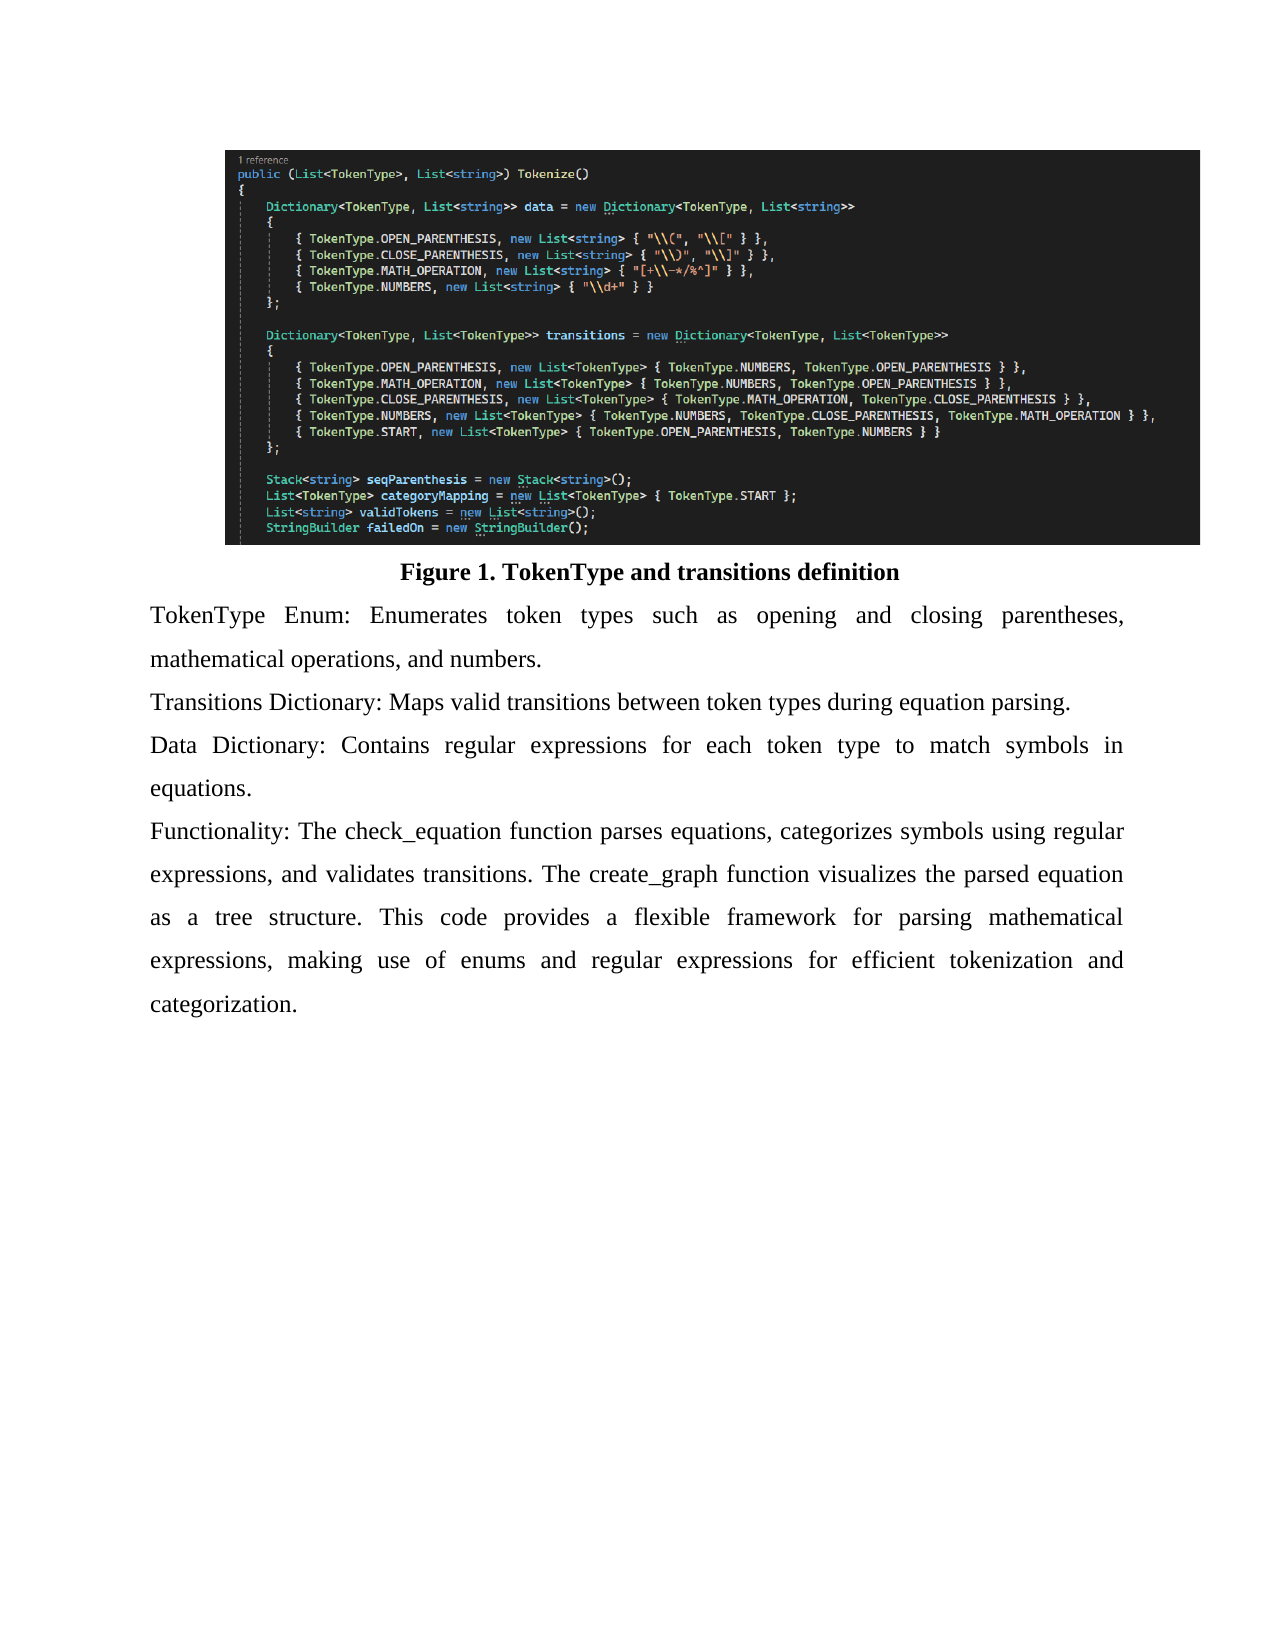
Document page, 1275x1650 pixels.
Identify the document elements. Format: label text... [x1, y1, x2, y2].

picture [225, 150, 1200, 545]
text TokenType Enum: Enumerates token types such as opening and closing parentheses, mathematical operations, and numbers. [150, 601, 1125, 672]
text Data Dictionary: Contains regular expressions for each token type to match symbols in equations. [150, 730, 1125, 802]
text Functionality: The check_equation function parses equations, categorizes symbols using regular expressions, and validates transitions. The create_graph function visualizes the parsed equation as a tree structure. This code provides a flexible framework for parsing mathematical expressions, making use of enums and regular expressions for efficient tokenization and categorization. [150, 816, 1125, 1017]
text Transitions Dictionary: Maps valid transitions between token types during equation parsing. [150, 687, 1125, 716]
text Figure 1. TokenType and transitions definition [150, 557, 1125, 586]
